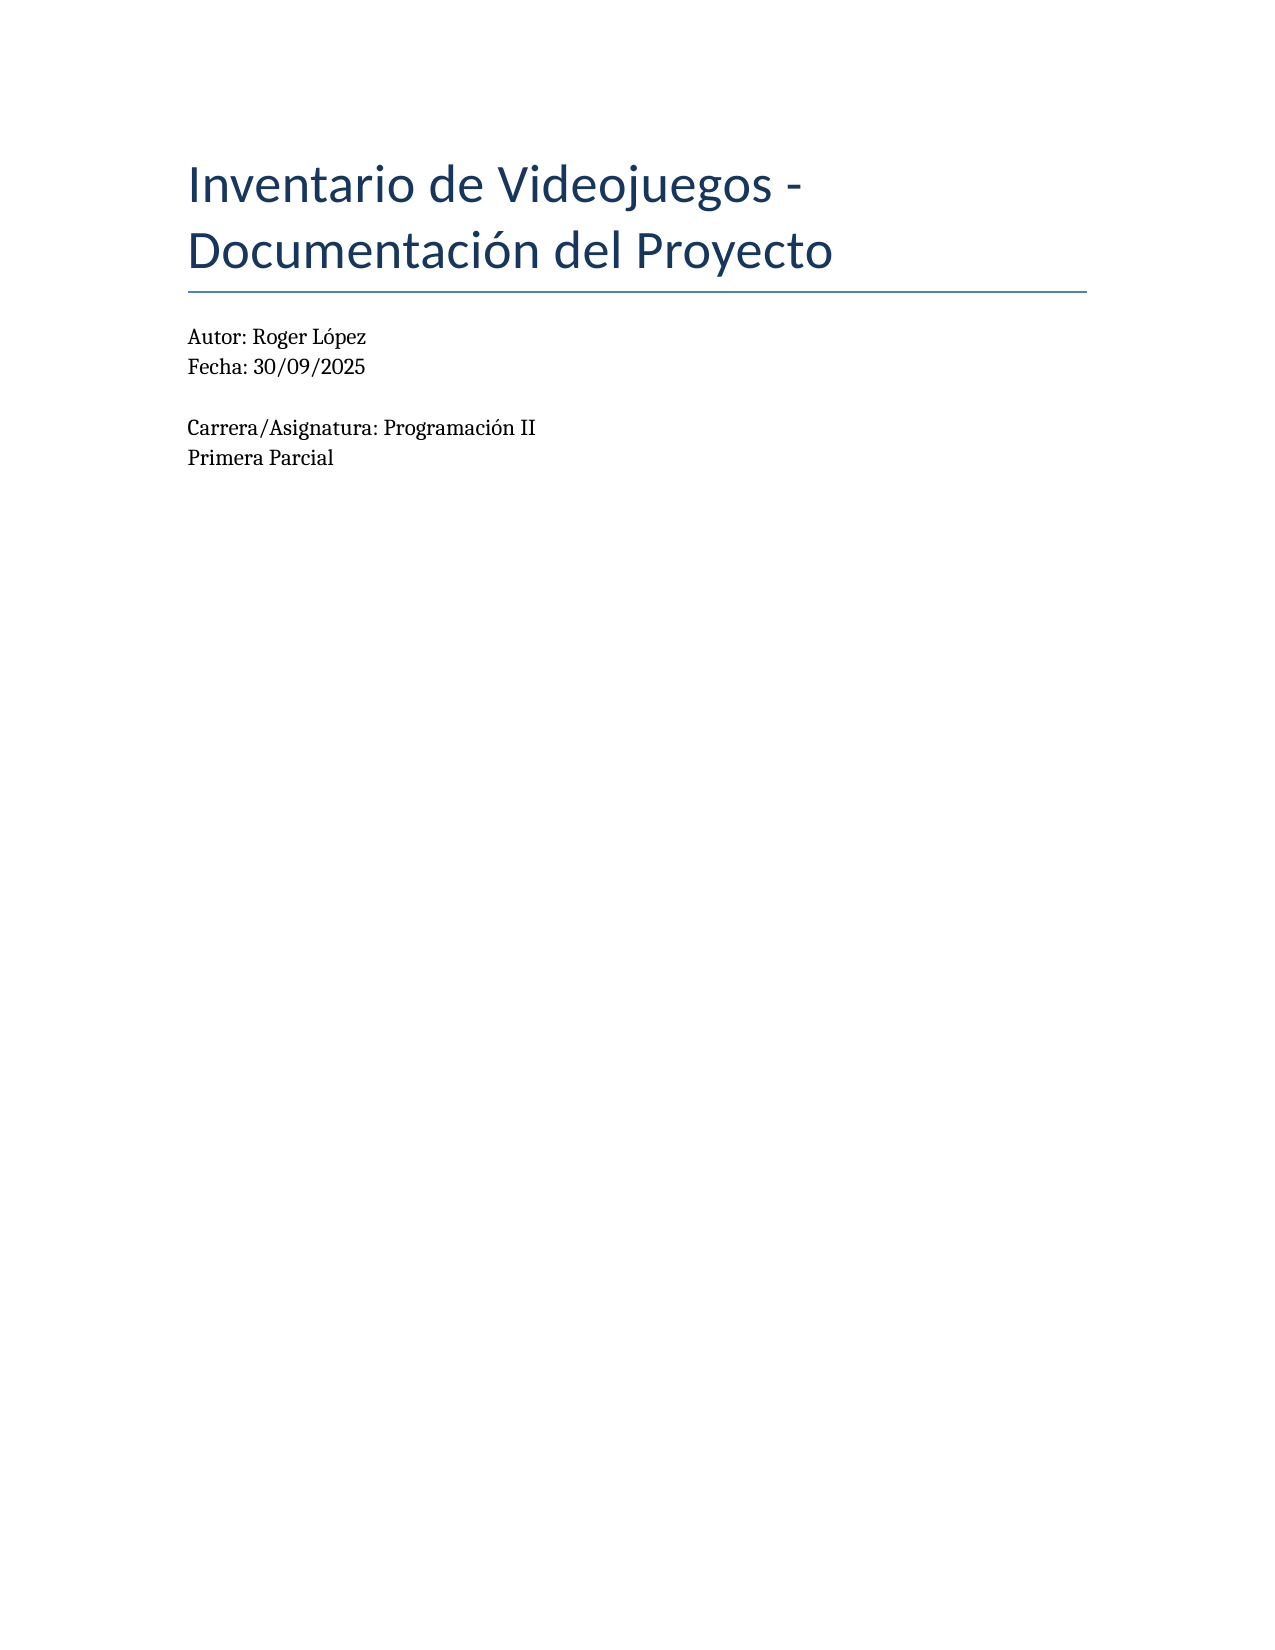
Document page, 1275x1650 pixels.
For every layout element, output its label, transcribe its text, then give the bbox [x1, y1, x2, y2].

text Autor: Roger López Fecha: 30/09/2025 Carrera/Asignatura: Programación II Primera Parcial [187, 324, 1087, 471]
title Inventario de Videojuegos - Documentación del Proyecto [187, 150, 1087, 293]
